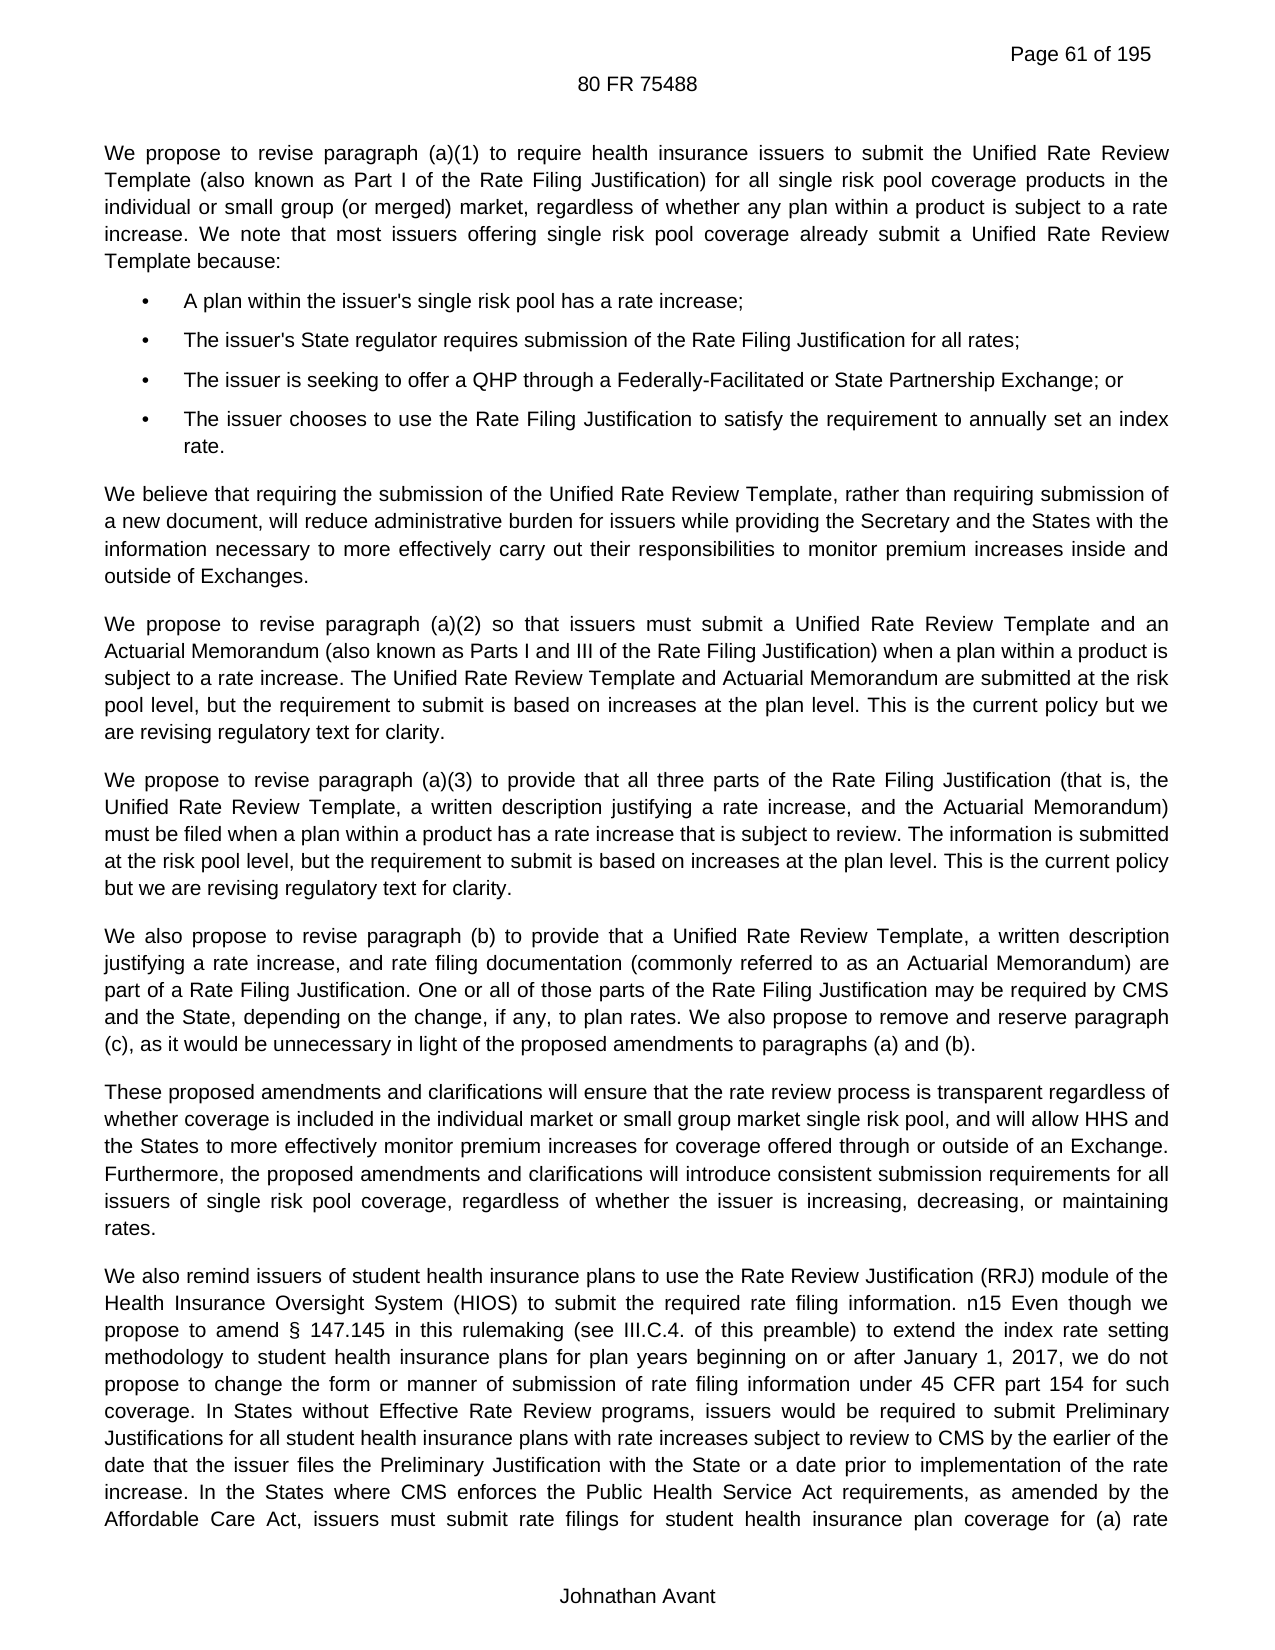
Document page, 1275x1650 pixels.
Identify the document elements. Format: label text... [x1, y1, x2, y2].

text These proposed amendments and clarifications will ensure that the rate review process is transparent regardless of whether coverage is included in the individual market or small group market single risk pool, and will allow HHS and the States to more effectively monitor premium increases for coverage offered through or outside of an Exchange. Furthermore, the proposed amendments and clarifications will introduce consistent submission requirements for all issuers of single risk pool coverage, regardless of whether the issuer is increasing, decreasing, or maintaining rates. [104, 1077, 1171, 1239]
text We propose to revise paragraph (a)(2) so that issuers must submit a Unified Rate Review Template and an Actuarial Memorandum (also known as Parts I and III of the Rate Filing Justification) when a plan within a product is subject to a rate increase. The Unified Rate Review Template and Actuarial Memorandum are submitted at the risk pool level, but the requirement to submit is based on increases at the plan level. This is the current policy but we are revising regulatory text for clarity. [104, 608, 1171, 744]
list The issuer chooses to use the Rate Filing Justification to satisfy the requirement to annually set an index rate. [142, 404, 1171, 458]
text We propose to revise paragraph (a)(1) to require health insurance issuers to submit the Unified Rate Review Template (also known as Part I of the Rate Filing Justification) for all single risk pool coverage products in the individual or small group (or merged) market, regardless of whether any plan within a product is subject to a rate increase. We note that most issuers offering single risk pool coverage already submit a Unified Rate Review Template because: [104, 137, 1171, 273]
list The issuer is seeking to offer a QHP through a Federally-Facilitated or State Partnership Exchange; or [142, 364, 1171, 392]
text We also propose to revise paragraph (b) to provide that a Unified Rate Review Template, a written description justifying a rate increase, and rate filing documentation (commonly referred to as an Actuarial Memorandum) are part of a Rate Filing Justification. One or all of those parts of the Rate Filing Justification may be required by CMS and the State, depending on the change, if any, to plan rates. We also propose to remove and reserve paragraph (c), as it would be unnecessary in light of the proposed amendments to paragraphs (a) and (b). [104, 921, 1171, 1056]
text We propose to revise paragraph (a)(3) to provide that all three parts of the Rate Filing Justification (that is, the Unified Rate Review Template, a written description justifying a rate increase, and the Actuarial Memorandum) must be filed when a plan within a product has a rate increase that is subject to review. The information is submitted at the risk pool level, but the requirement to submit is based on increases at the plan level. This is the current policy but we are revising regulatory text for clarity. [104, 764, 1171, 900]
list A plan within the issuer's single risk pool has a rate increase; [142, 285, 1171, 312]
list The issuer's State regulator requires submission of the Rate Filing Justification for all rates; [142, 325, 1171, 352]
text We believe that requiring the submission of the Unified Rate Review Template, rather than requiring submission of a new document, will reduce administrative burden for issuers while providing the Secretary and the States with the information necessary to more effectively carry out their responsibilities to monitor premium increases inside and outside of Exchanges. [104, 479, 1171, 587]
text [104, 1260, 1171, 1531]
